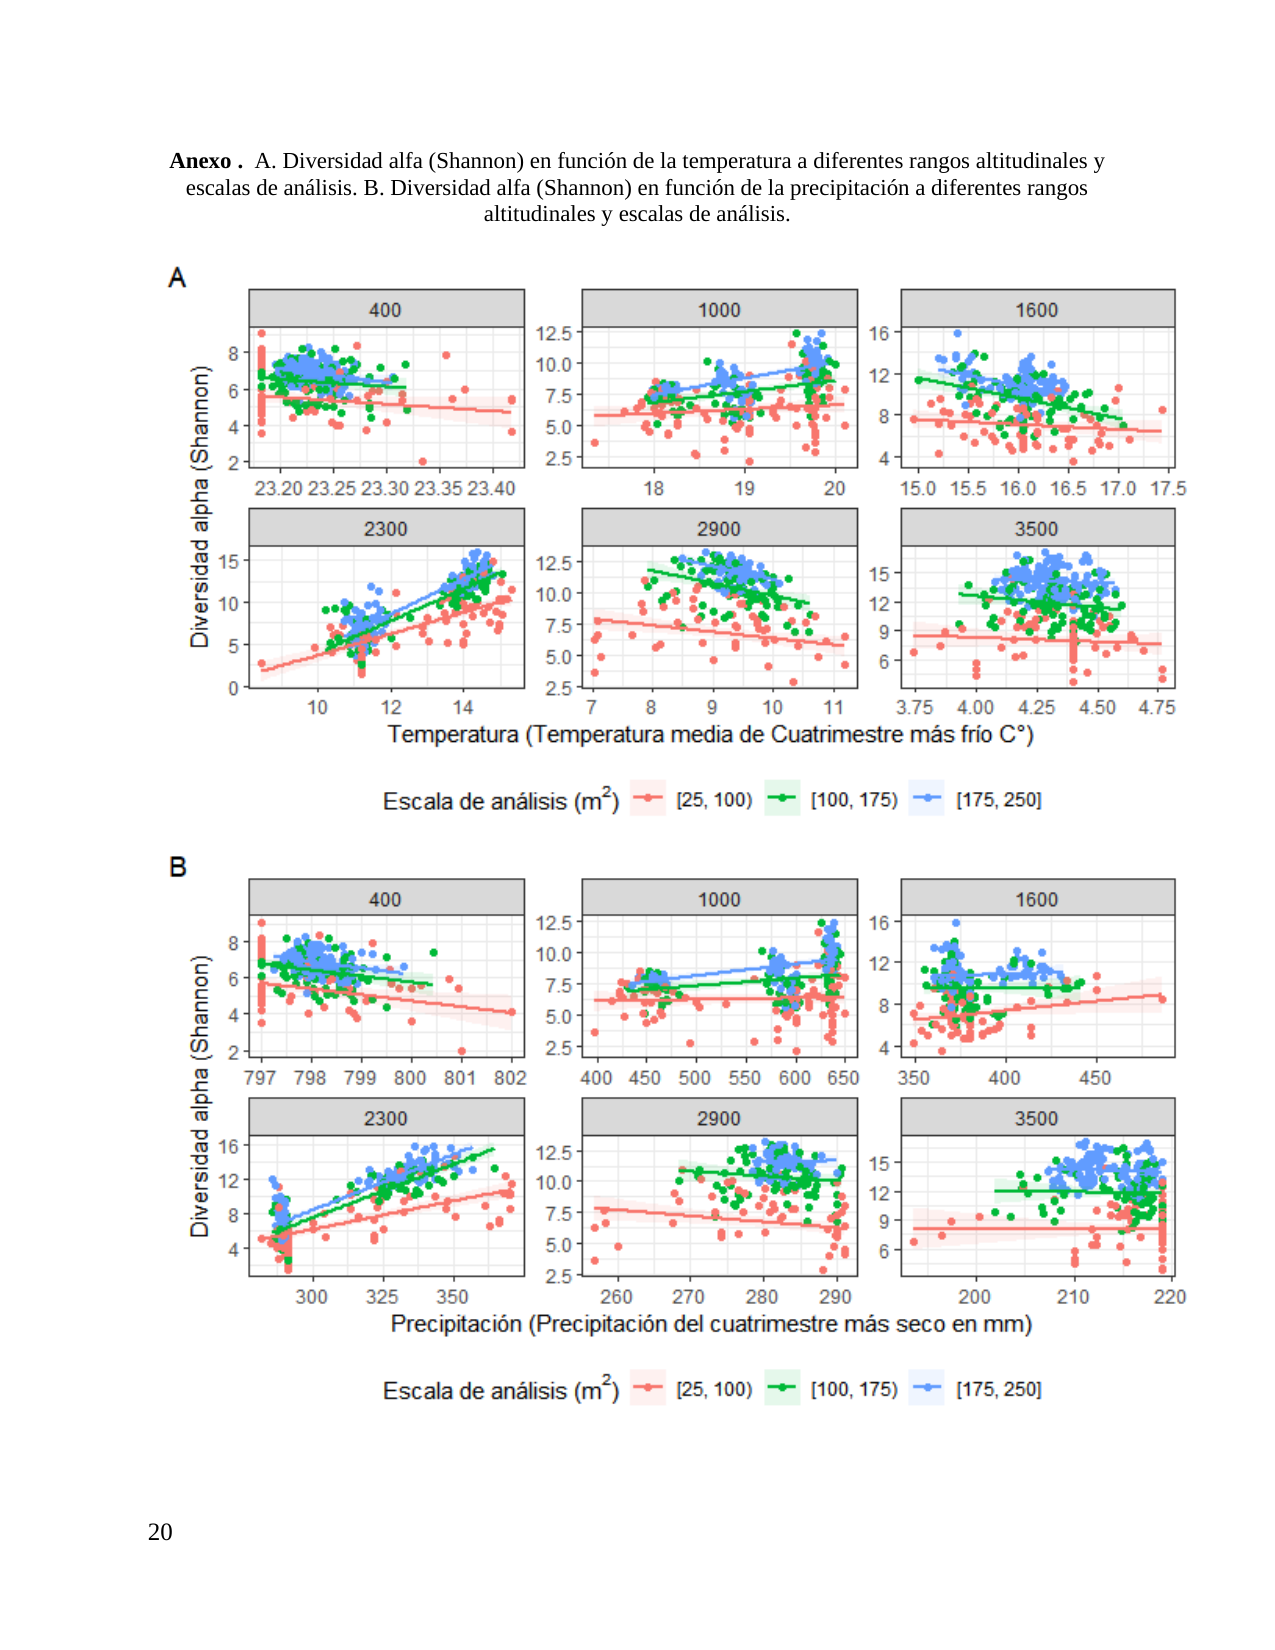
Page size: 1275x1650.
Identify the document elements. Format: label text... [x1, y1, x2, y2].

picture [147, 239, 1198, 1440]
text Anexo . A. Diversidad alfa (Shannon) en función de la temperatura a diferentes rangos altitudinales y escalas de análisis. B. Diversidad alfa (Shannon) en función de la precipitación a diferentes rangos altitudinales y escalas de análisis. [148, 148, 1127, 227]
